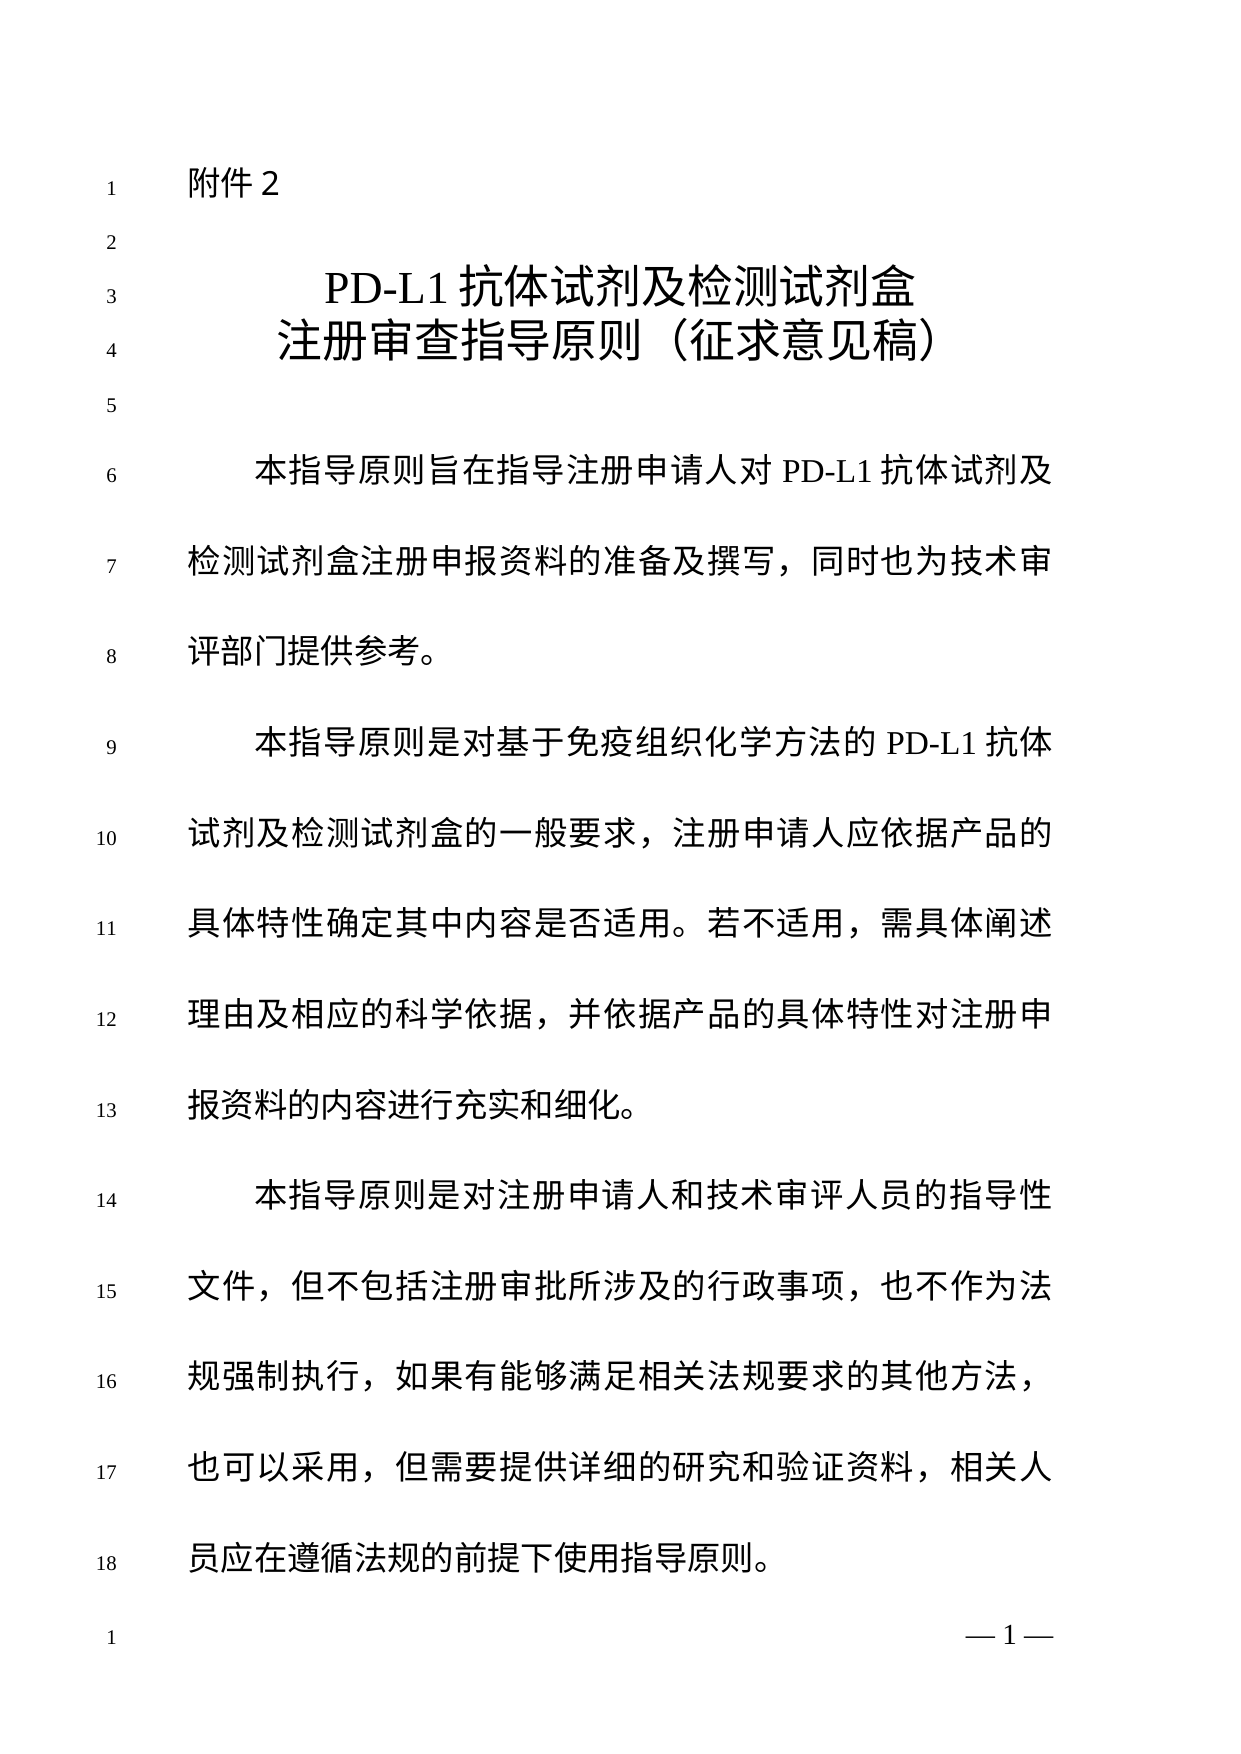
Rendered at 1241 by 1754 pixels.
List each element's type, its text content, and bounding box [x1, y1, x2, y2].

text PD-L1抗体试剂及检测试剂盒 [187, 260, 1053, 314]
text 本指导原则是对基于免疫组织化学方法的PD-L1抗体试剂及检测试剂盒的一般要求，注册申请人应依据产品的具体特性确定其中内容是否适用。若不适用，需具体阐述理由及相应的科学依据，并依据产品的具体特性对注册申报资料的内容进行充实和细化。 [187, 695, 1053, 1148]
text 注册审查指导原则（征求意见稿） [187, 314, 1053, 369]
text 附件2 [187, 152, 1053, 206]
text 本指导原则旨在指导注册申请人对PD-L1抗体试剂及检测试剂盒注册申报资料的准备及撰写，同时也为技术审评部门提供参考。 [187, 423, 1053, 695]
text 本指导原则是对注册申请人和技术审评人员的指导性文件，但不包括注册审批所涉及的行政事项，也不作为法规强制执行，如果有能够满足相关法规要求的其他方法，也可以采用，但需要提供详细的研究和验证资料，相关人员应在遵循法规的前提下使用指导原则。 [187, 1148, 1053, 1601]
